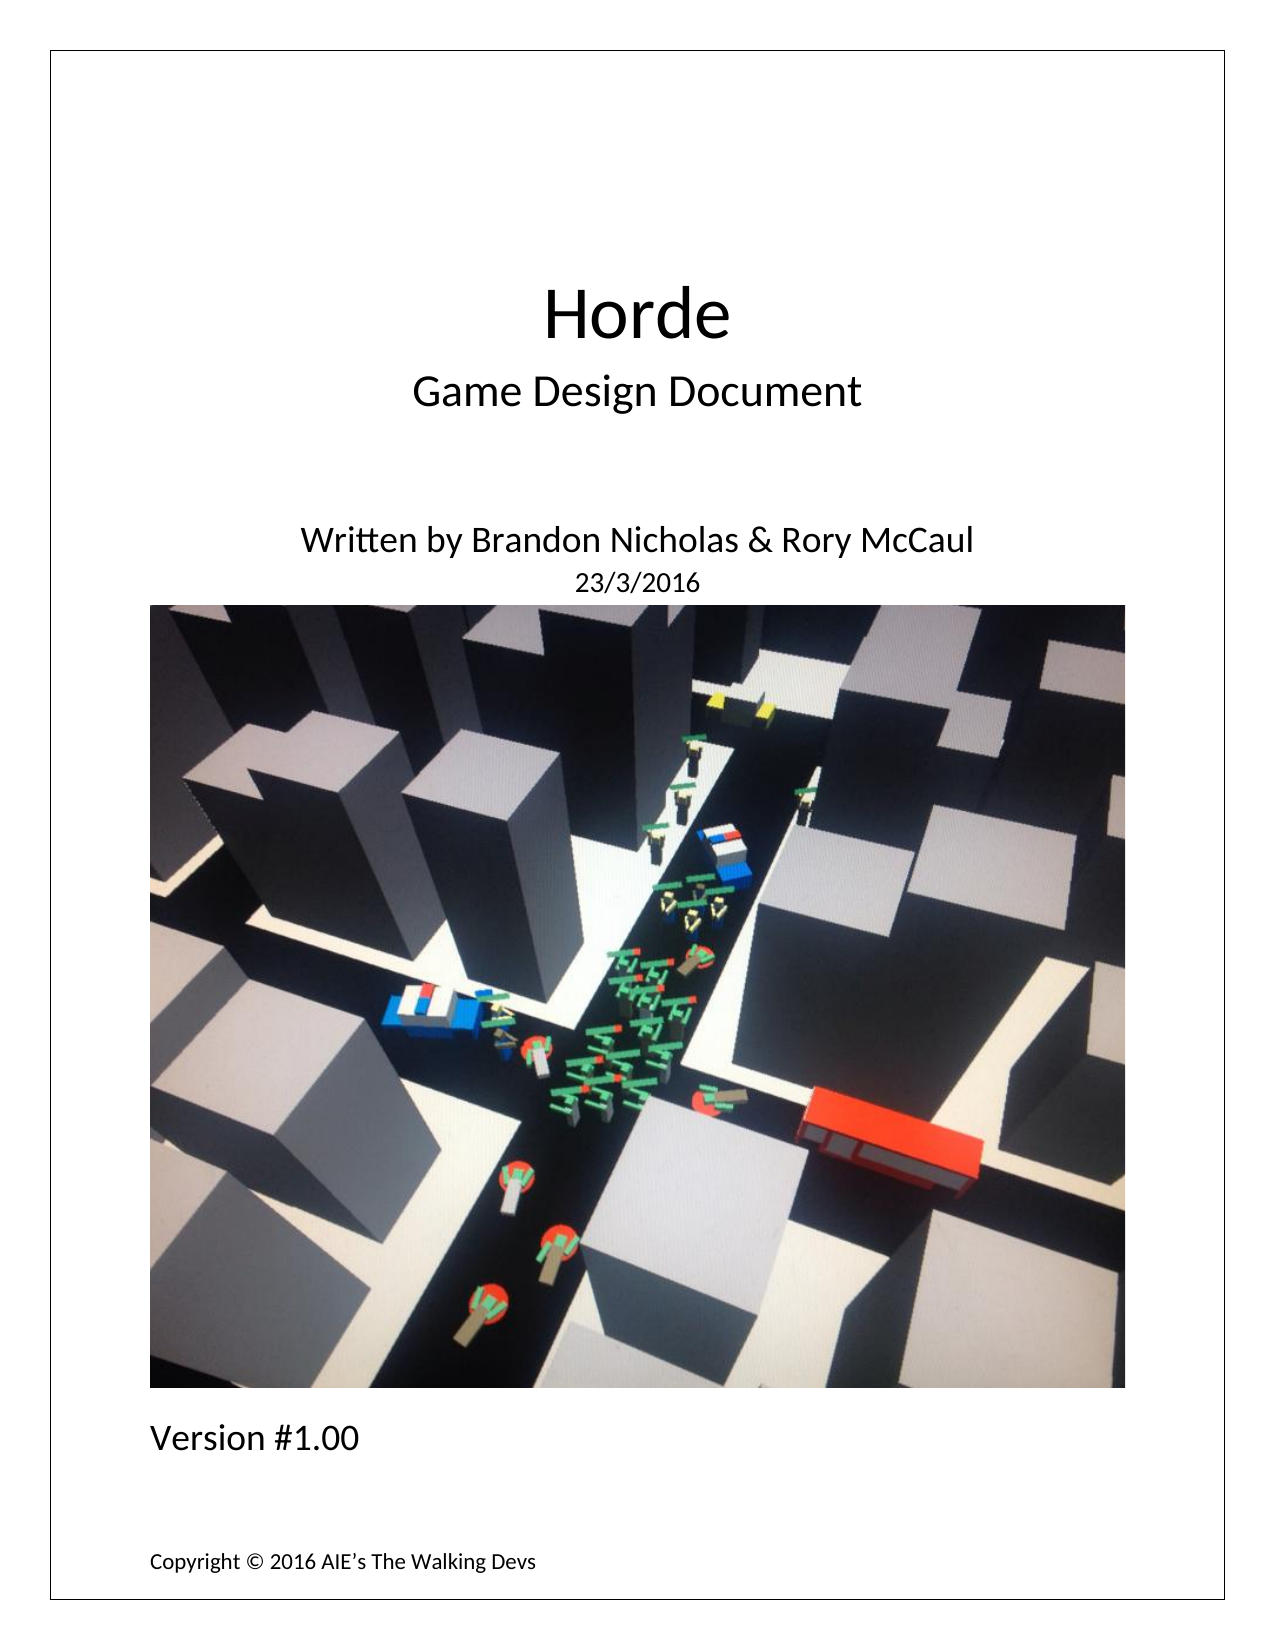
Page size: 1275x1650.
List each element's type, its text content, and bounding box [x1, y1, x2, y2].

text Version #1.00 [150, 1413, 1125, 1459]
text Written by Brandon Nicholas & Rory McCaul 23/3/2016 [150, 466, 1125, 600]
text Horde Game Design Document [150, 266, 1125, 448]
picture [150, 605, 1125, 1388]
